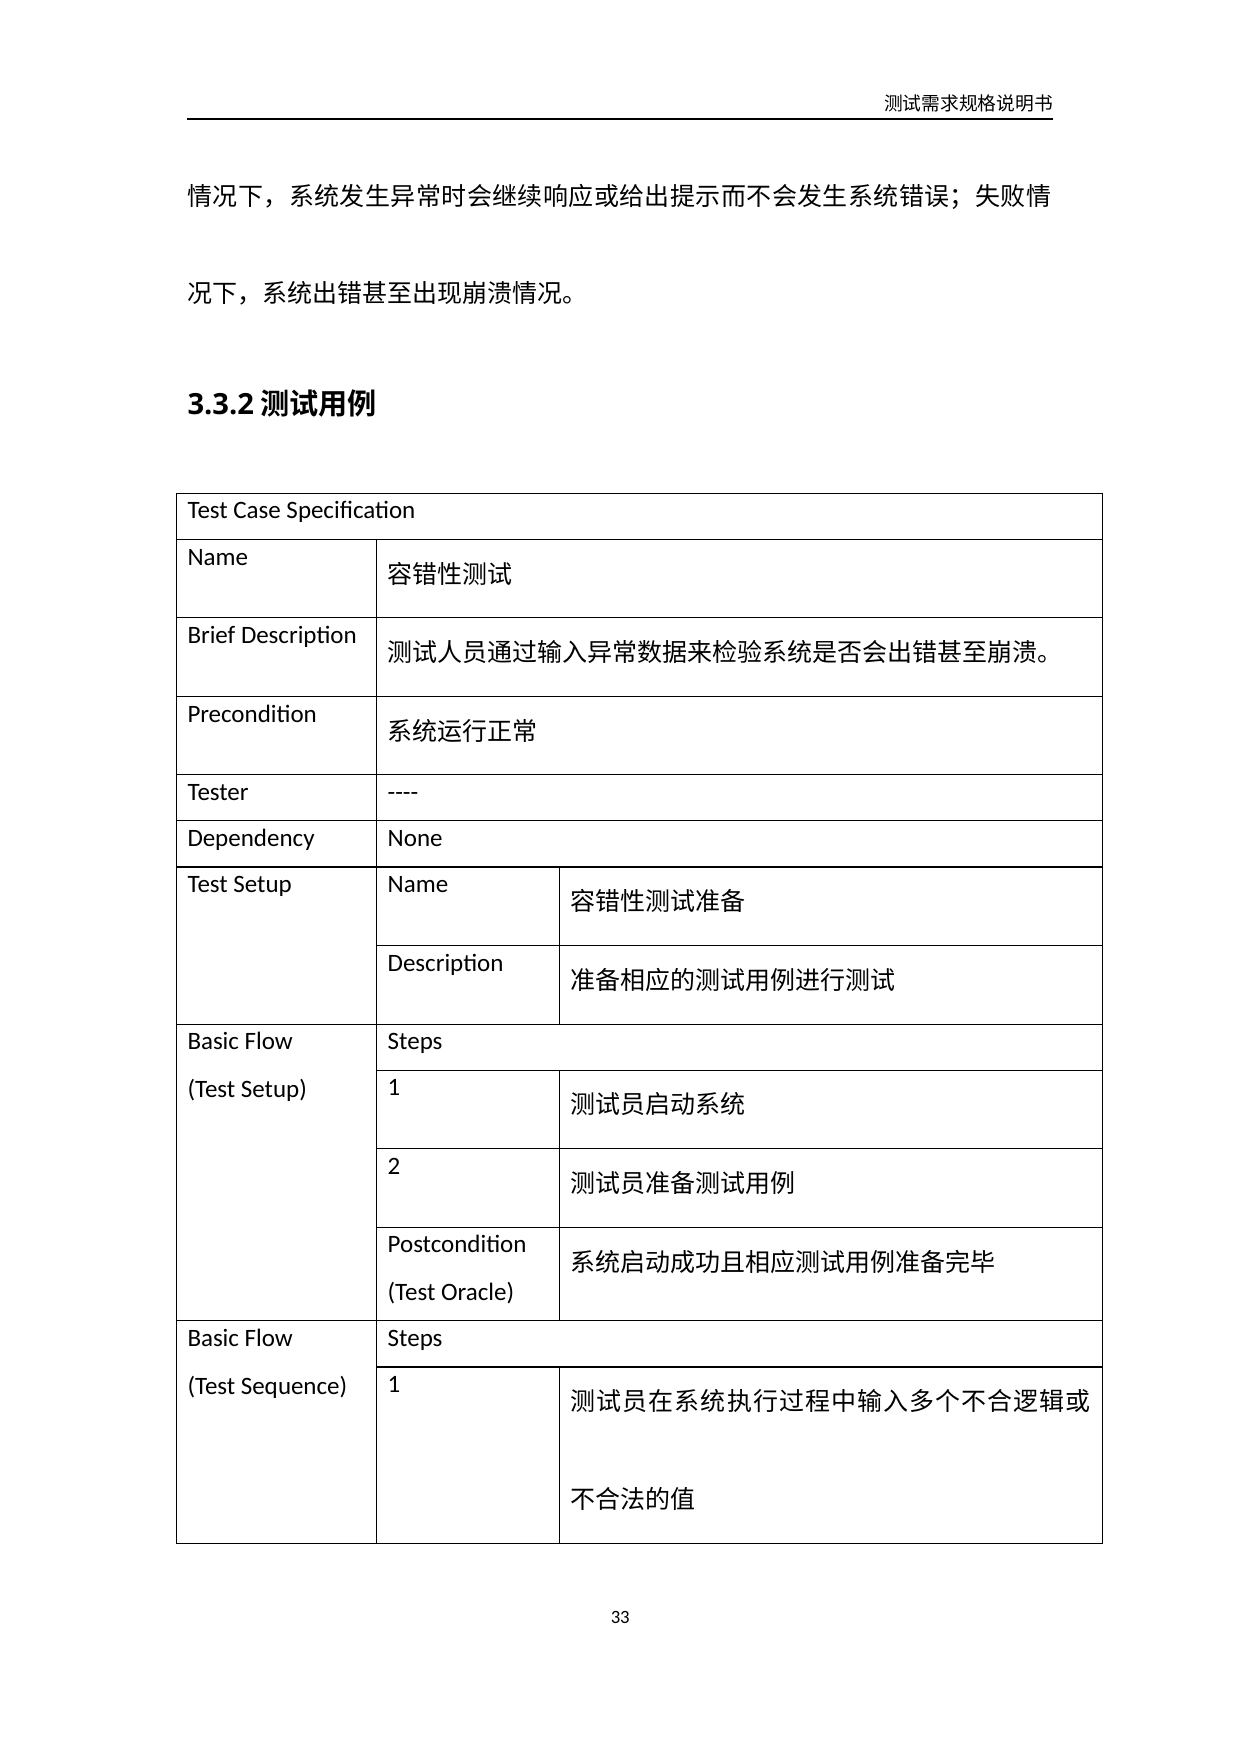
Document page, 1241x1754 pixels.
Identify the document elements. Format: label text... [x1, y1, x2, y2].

table_cell Description [377, 946, 559, 1023]
table_cell 容错性测试准备 [560, 868, 1102, 945]
table_cell Name [177, 540, 376, 617]
table_cell 容错性测试 [377, 540, 1102, 617]
table_cell Dependency [177, 821, 376, 866]
table_cell Postcondition (Test Oracle) [377, 1228, 559, 1320]
table_cell Brief Description [177, 618, 376, 696]
table_cell 准备相应的测试用例进行测试 [560, 946, 1102, 1023]
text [187, 162, 1053, 324]
table_cell 系统运行正常 [377, 697, 1102, 774]
text 3.3.2测试用例 [187, 370, 1053, 435]
table_cell Tester [177, 775, 376, 820]
table_cell 测试人员通过输入异常数据来检验系统是否会出错甚至崩溃。 [377, 618, 1102, 696]
table_cell Basic Flow (Test Setup) [177, 1025, 376, 1320]
table_cell 测试员启动系统 [560, 1071, 1102, 1148]
table_cell Steps [377, 1321, 1102, 1366]
table_cell ---- [377, 775, 1102, 820]
table_cell 1 [377, 1368, 559, 1542]
table_cell Steps [377, 1025, 1102, 1069]
table_cell 1 [377, 1071, 559, 1148]
table_cell Test Setup [177, 868, 376, 1023]
table_cell Precondition [177, 697, 376, 774]
table_header Test Case Specification [177, 494, 1102, 539]
table_cell None [377, 821, 1102, 866]
table_cell 2 [377, 1149, 559, 1227]
table_cell 系统启动成功且相应测试用例准备完毕 [560, 1228, 1102, 1320]
table_cell Name [377, 868, 559, 945]
table_cell 测试员在系统执行过程中输入多个不合逻辑或不合法的值 [560, 1368, 1102, 1542]
table_cell 测试员准备测试用例 [560, 1149, 1102, 1227]
table_cell Basic Flow (Test Sequence) [177, 1321, 376, 1542]
